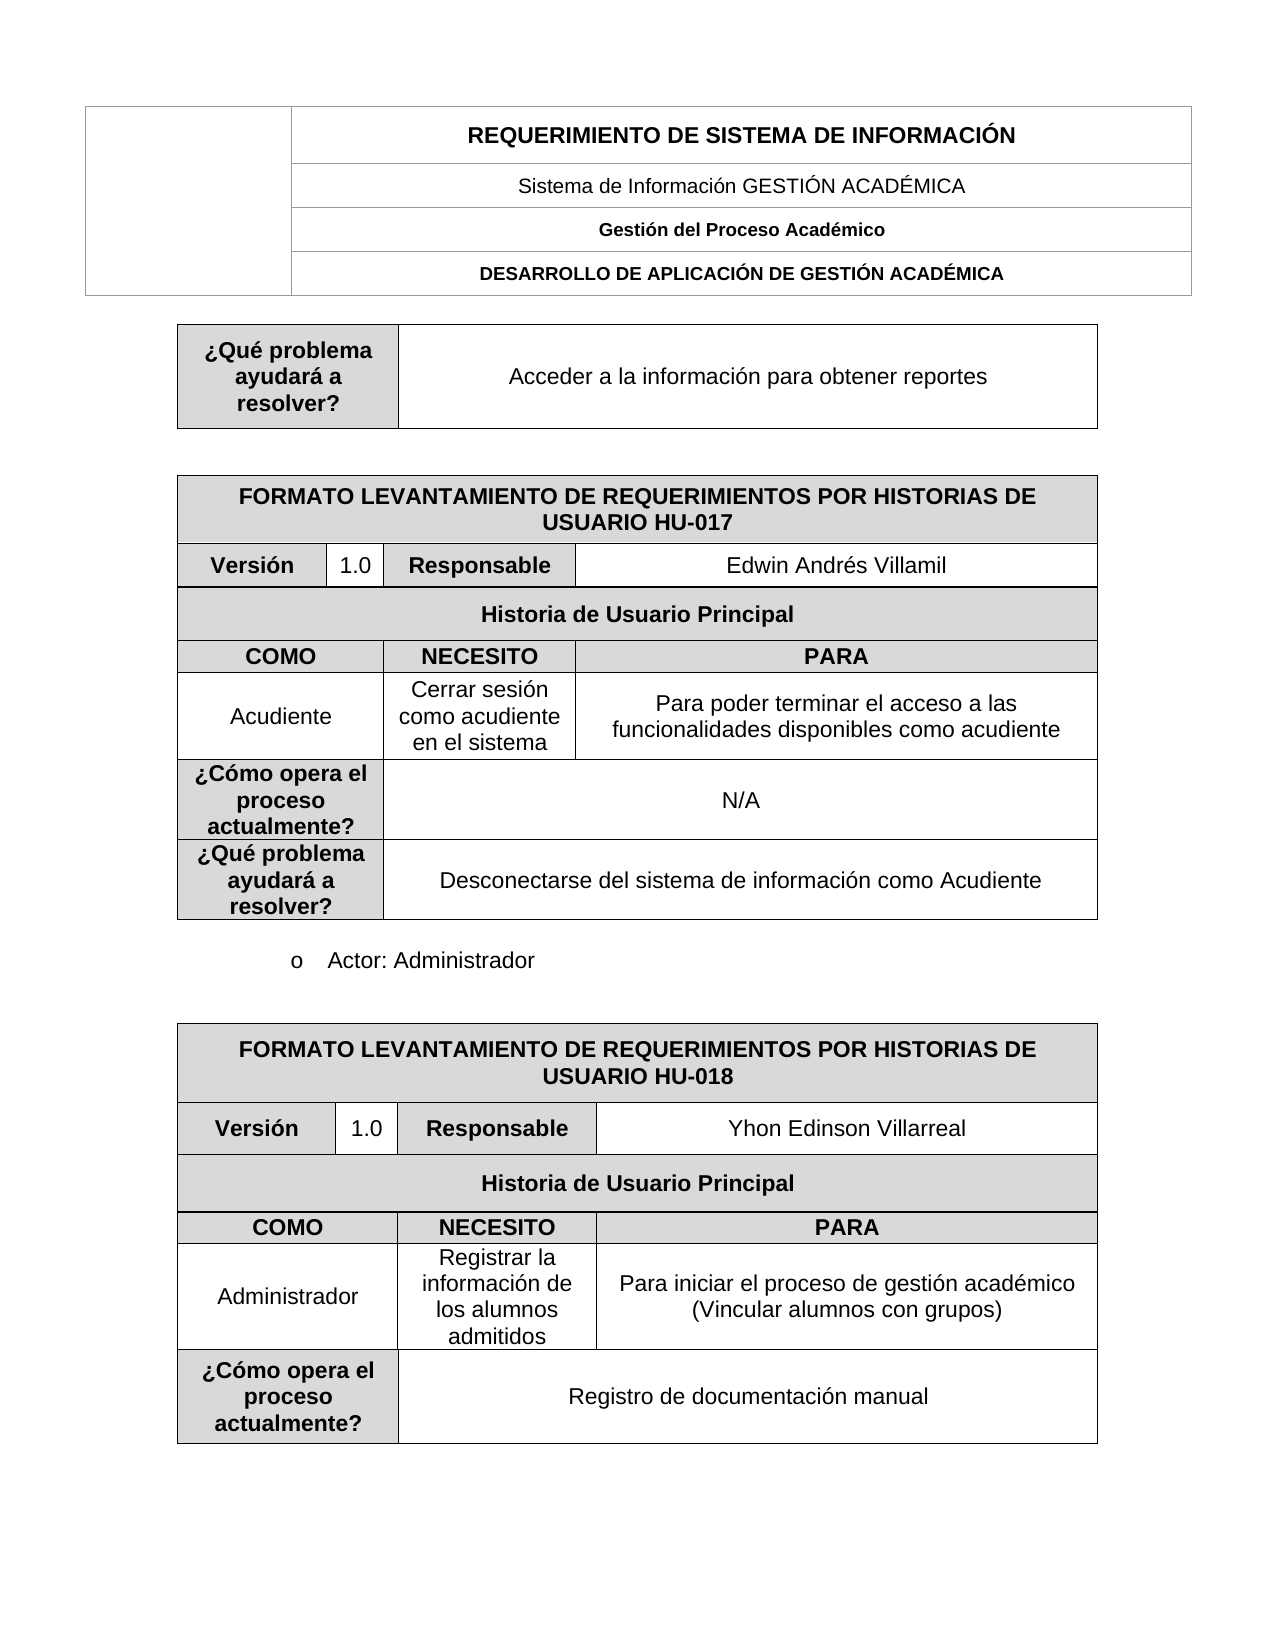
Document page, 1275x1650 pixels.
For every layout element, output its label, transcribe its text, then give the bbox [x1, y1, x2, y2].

table_header FORMATO LEVANTAMIENTO DE REQUERIMIENTOS POR HISTORIAS DE USUARIO HU-018 [178, 1024, 1097, 1102]
table_cell ¿Cómo opera el proceso actualmente? [178, 1350, 398, 1443]
table_cell COMO [178, 1213, 397, 1243]
table_cell Historia de Usuario Principal [178, 588, 1097, 640]
table_header FORMATO LEVANTAMIENTO DE REQUERIMIENTOS POR HISTORIAS DE USUARIO HU-017 [178, 476, 1097, 542]
table_cell Responsable [384, 544, 575, 586]
table_cell Acudiente [178, 673, 383, 759]
table_cell Edwin Andrés Villamil [576, 544, 1097, 586]
table_cell Historia de Usuario Principal [178, 1155, 1097, 1211]
table_cell Registrar la información de los alumnos admitidos [398, 1244, 596, 1349]
table_cell Desconectarse del sistema de información como Acudiente [384, 840, 1097, 919]
table_cell 1.0 [336, 1103, 397, 1154]
table_cell PARA [597, 1213, 1097, 1243]
table_cell Responsable [398, 1103, 596, 1154]
table_cell Administrador [178, 1244, 397, 1349]
table_cell Para iniciar el proceso de gestión académico (Vincular alumnos con grupos) [597, 1244, 1097, 1349]
table_cell ¿Qué problema ayudará a resolver? [178, 840, 383, 919]
table_cell 1.0 [327, 544, 383, 586]
table_cell Acceder a la información para obtener reportes [399, 325, 1097, 428]
table_cell Versión [178, 1103, 335, 1154]
table_cell Yhon Edinson Villarreal [597, 1103, 1097, 1154]
table_cell Registro de documentación manual [399, 1350, 1097, 1443]
table_cell NECESITO [398, 1213, 596, 1243]
table_cell N/A [384, 760, 1097, 839]
table_cell COMO [178, 641, 383, 672]
table_cell Versión [178, 544, 326, 586]
table_cell Cerrar sesión como acudiente en el sistema [384, 673, 575, 759]
list Actor: Administrador [290, 947, 1098, 975]
table_cell PARA [576, 641, 1097, 672]
table_cell Para poder terminar el acceso a las funcionalidades disponibles como acudiente [576, 673, 1097, 759]
table_cell NECESITO [384, 641, 575, 672]
table_cell ¿Qué problema ayudará a resolver? [178, 325, 398, 428]
table_cell ¿Cómo opera el proceso actualmente? [178, 760, 383, 839]
